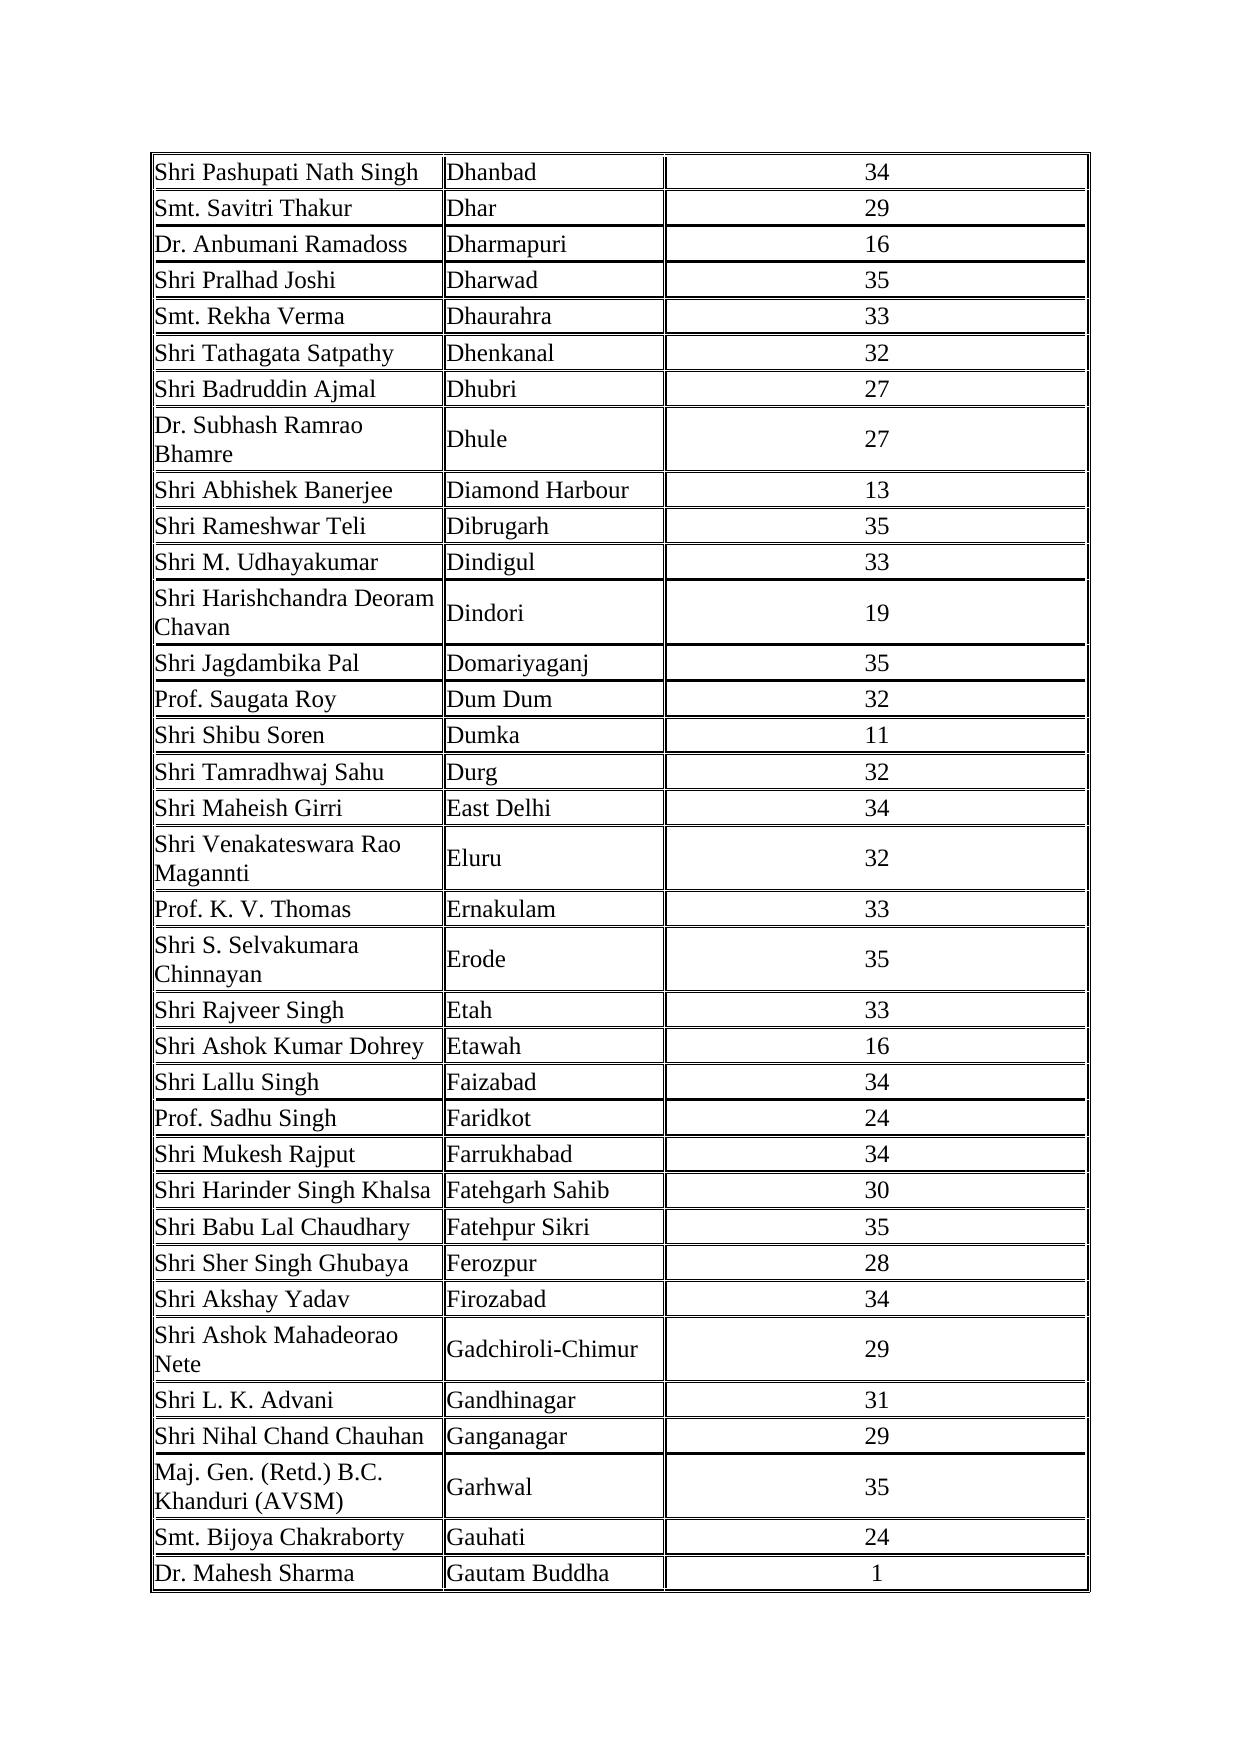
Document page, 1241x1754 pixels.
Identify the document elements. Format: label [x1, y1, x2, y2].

table_header [152, 153, 1090, 1592]
